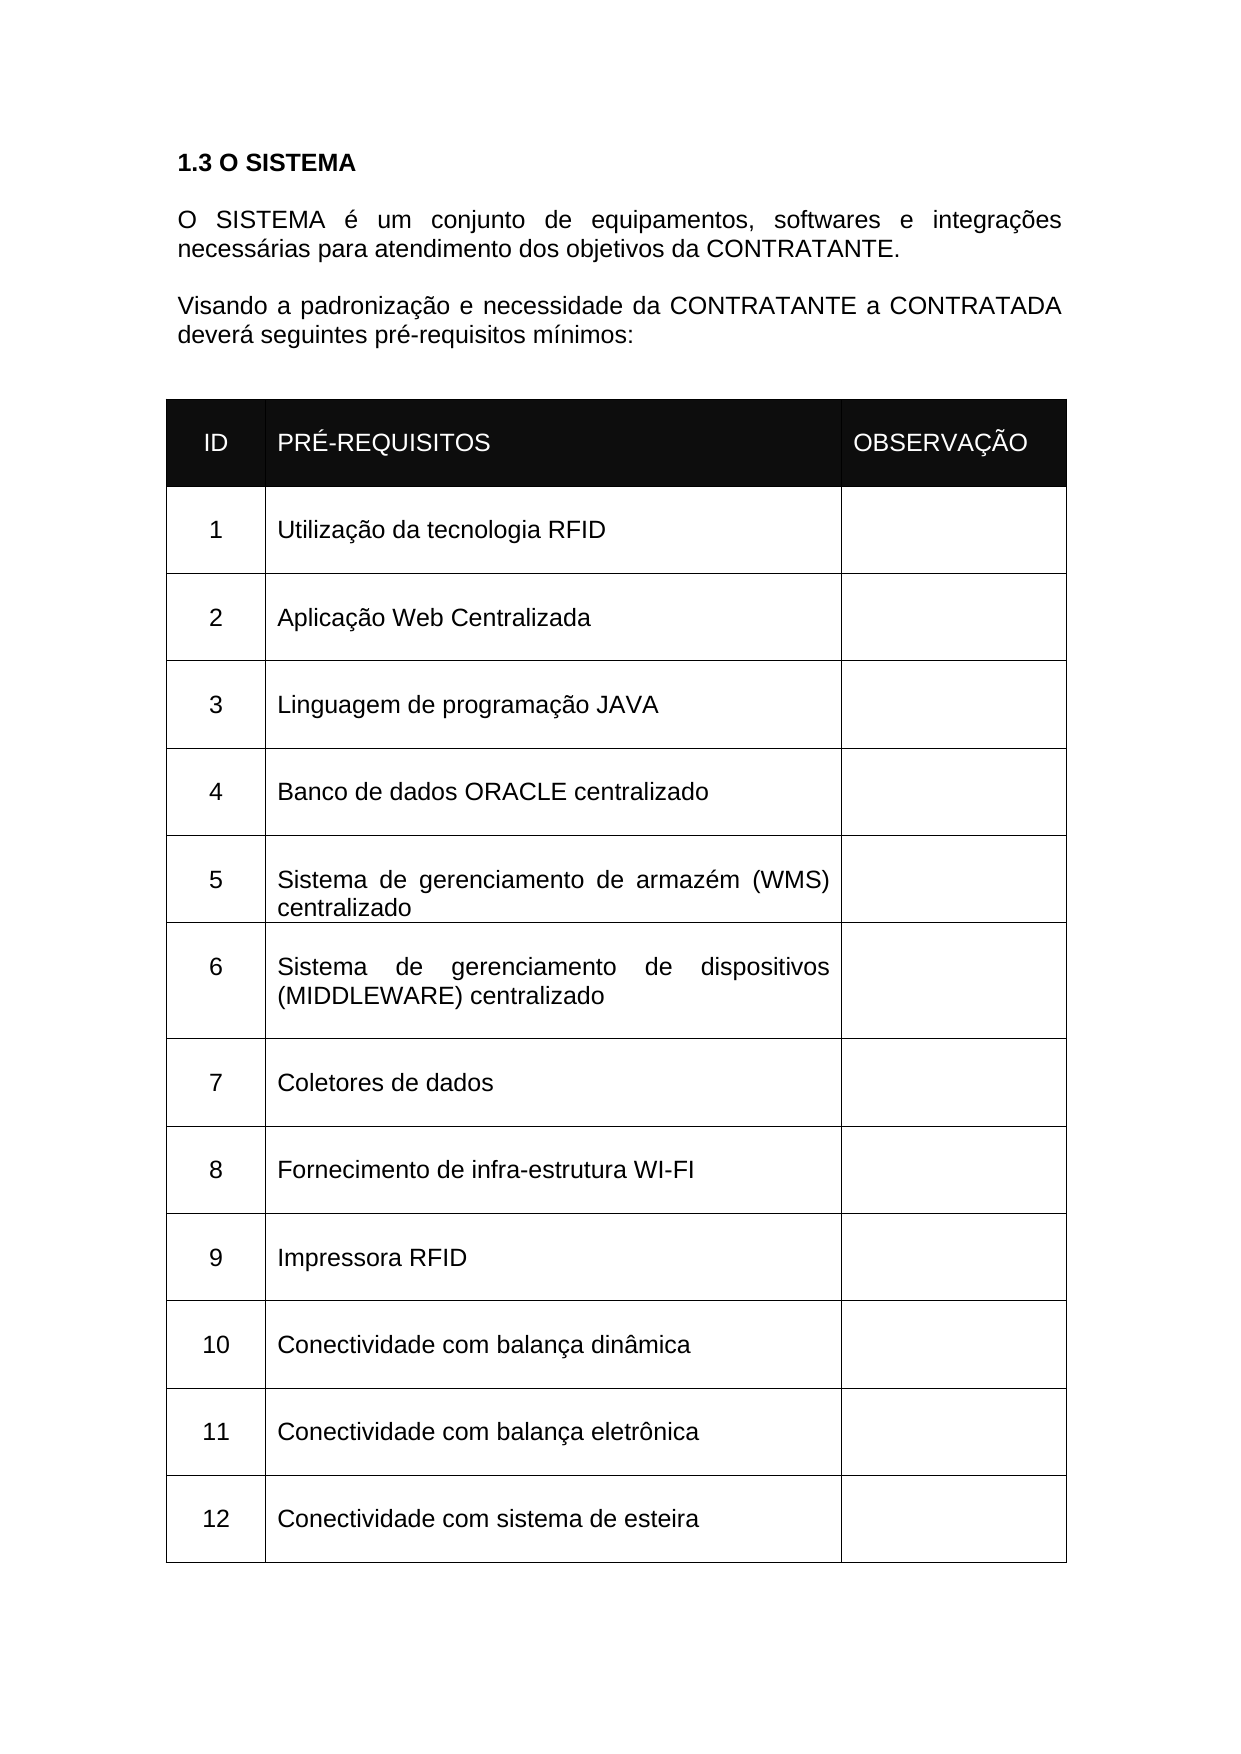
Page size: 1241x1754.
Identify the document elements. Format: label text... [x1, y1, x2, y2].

table_cell [842, 836, 1066, 922]
table_cell Impressora RFID [266, 1214, 841, 1300]
table_cell [842, 1389, 1066, 1475]
table_cell 8 [167, 1127, 265, 1213]
table_cell 7 [167, 1039, 265, 1126]
table_cell Utilização da tecnologia RFID [266, 487, 841, 573]
text Visando a padronização e necessidade da CONTRATANTE a CONTRATADA deverá seguintes pré-requisitos mínimos: [177, 291, 1063, 349]
text 1.3 O SISTEMA [177, 148, 1063, 176]
table_cell 12 [167, 1476, 265, 1562]
table_cell 2 [167, 574, 265, 660]
table_cell Aplicação Web Centralizada [266, 574, 841, 660]
table_cell Sistema de gerenciamento de dispositivos (MIDDLEWARE) centralizado [266, 923, 841, 1038]
table_cell [842, 749, 1066, 835]
table_cell [842, 1214, 1066, 1300]
table_cell 5 [167, 836, 265, 922]
table_cell 6 [167, 923, 265, 1038]
text O SISTEMA é um conjunto de equipamentos, softwares e integrações necessárias para atendimento dos objetivos da CONTRATANTE. [177, 205, 1063, 263]
table_cell [842, 487, 1066, 573]
table_cell 9 [167, 1214, 265, 1300]
table_cell 1 [167, 487, 265, 573]
table_cell Conectividade com balança dinâmica [266, 1301, 841, 1387]
table_header PRÉ-REQUISITOS [266, 400, 841, 486]
table_cell Fornecimento de infra-estrutura WI-FI [266, 1127, 841, 1213]
table_cell [842, 1301, 1066, 1387]
table_cell [842, 1127, 1066, 1213]
table_cell Banco de dados ORACLE centralizado [266, 749, 841, 835]
table_cell 11 [167, 1389, 265, 1475]
table_header OBSERVAÇÃO [842, 400, 1066, 486]
table_cell Conectividade com sistema de esteira [266, 1476, 841, 1562]
table_cell [842, 661, 1066, 748]
table_cell [842, 923, 1066, 1038]
table_header ID [167, 400, 265, 486]
table_cell 10 [167, 1301, 265, 1387]
table_cell Conectividade com balança eletrônica [266, 1389, 841, 1475]
table_cell [842, 1039, 1066, 1126]
table_cell [842, 1476, 1066, 1562]
table_cell [842, 574, 1066, 660]
table_cell 3 [167, 661, 265, 748]
table_cell Sistema de gerenciamento de armazém (WMS) centralizado [266, 836, 841, 922]
table_cell Coletores de dados [266, 1039, 841, 1126]
table_cell 4 [167, 749, 265, 835]
table_cell Linguagem de programação JAVA [266, 661, 841, 748]
